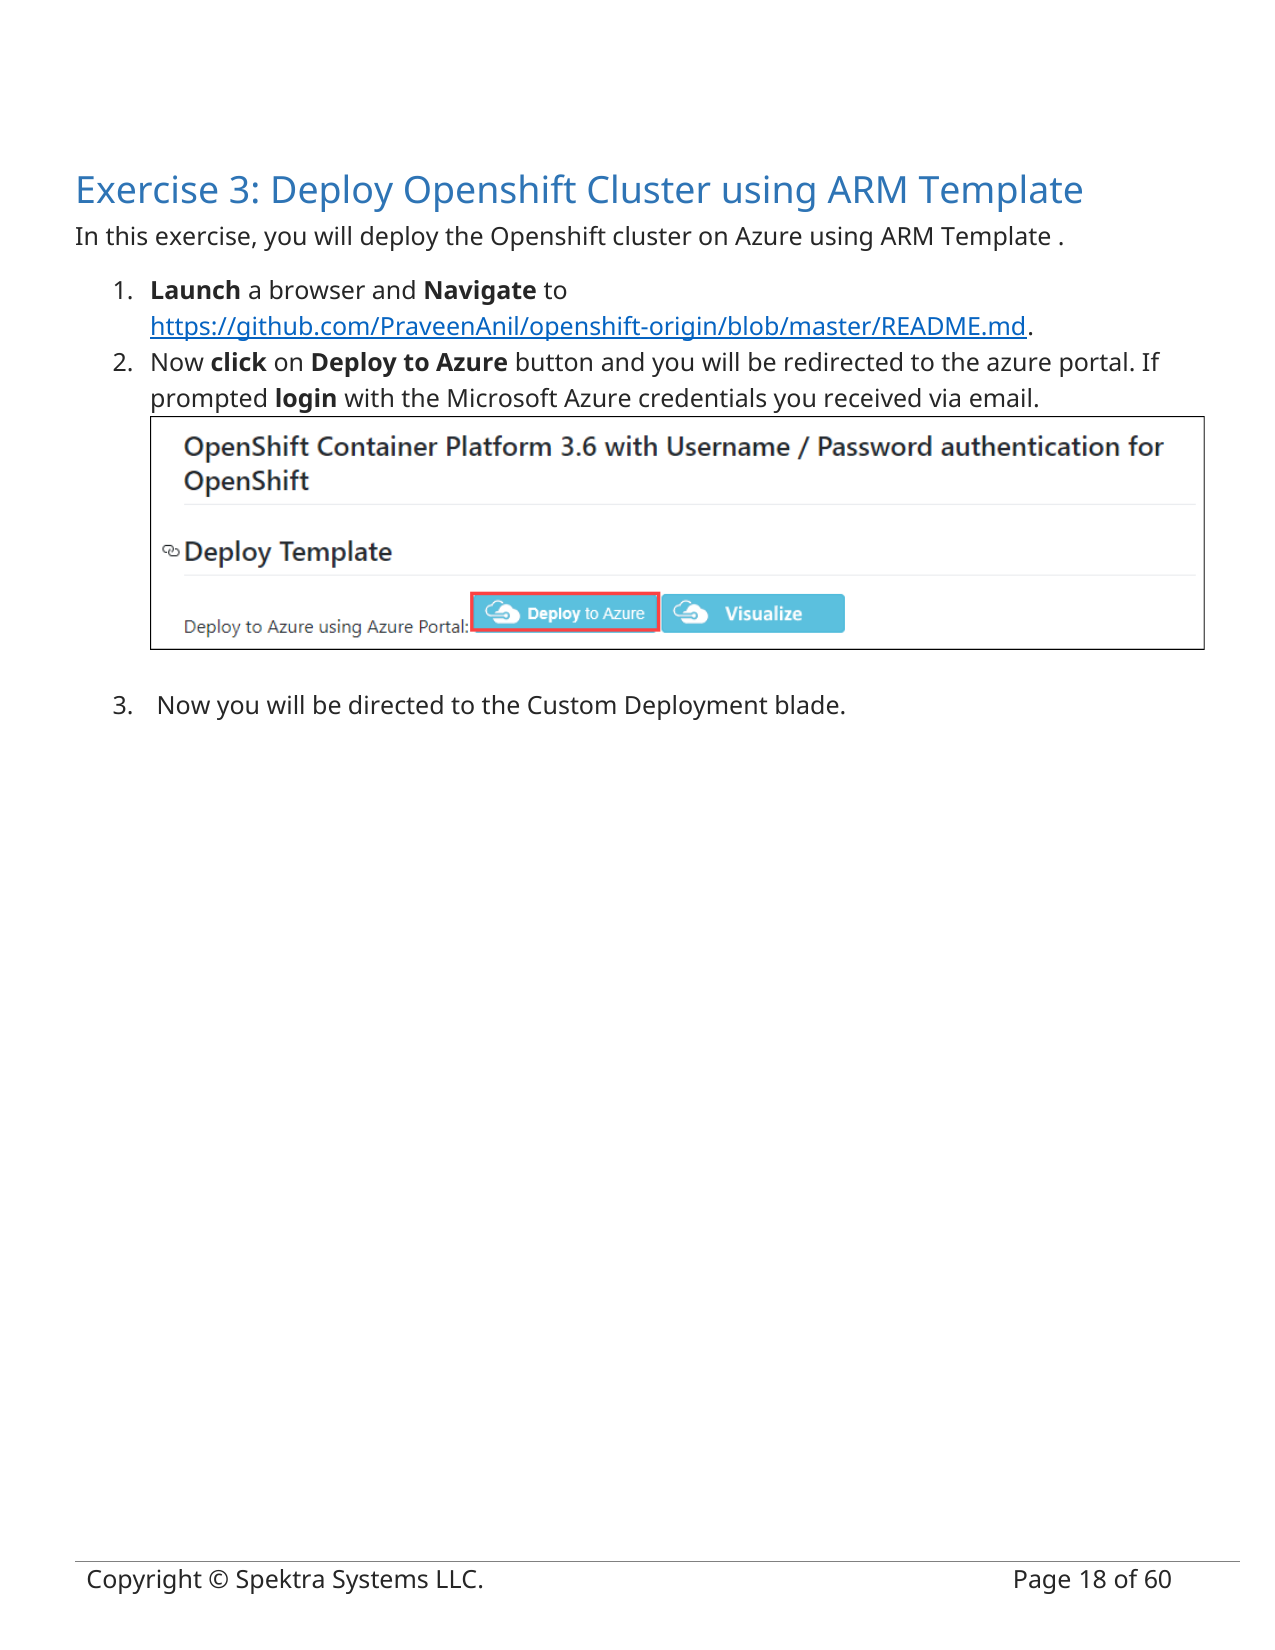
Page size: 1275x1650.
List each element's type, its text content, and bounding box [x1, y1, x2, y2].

text In this exercise, you will deploy the Openshift cluster on Azure using ARM Template . [75, 219, 1200, 253]
list Now click on Deploy to Azure button and you will be redirected to the azure portal. If prompted login with the Microsoft Azure credentials you received via email. [112, 344, 1200, 414]
text Exercise 3: Deploy Openshift Cluster using ARM Template [75, 164, 1200, 215]
list Launch a browser and Navigate to https://github.com/PraveenAnil/openshift-origin/blob/master/README.md. [112, 272, 1200, 342]
picture [150, 416, 1205, 650]
list Now you will be directed to the Custom Deployment blade. [112, 688, 1200, 722]
